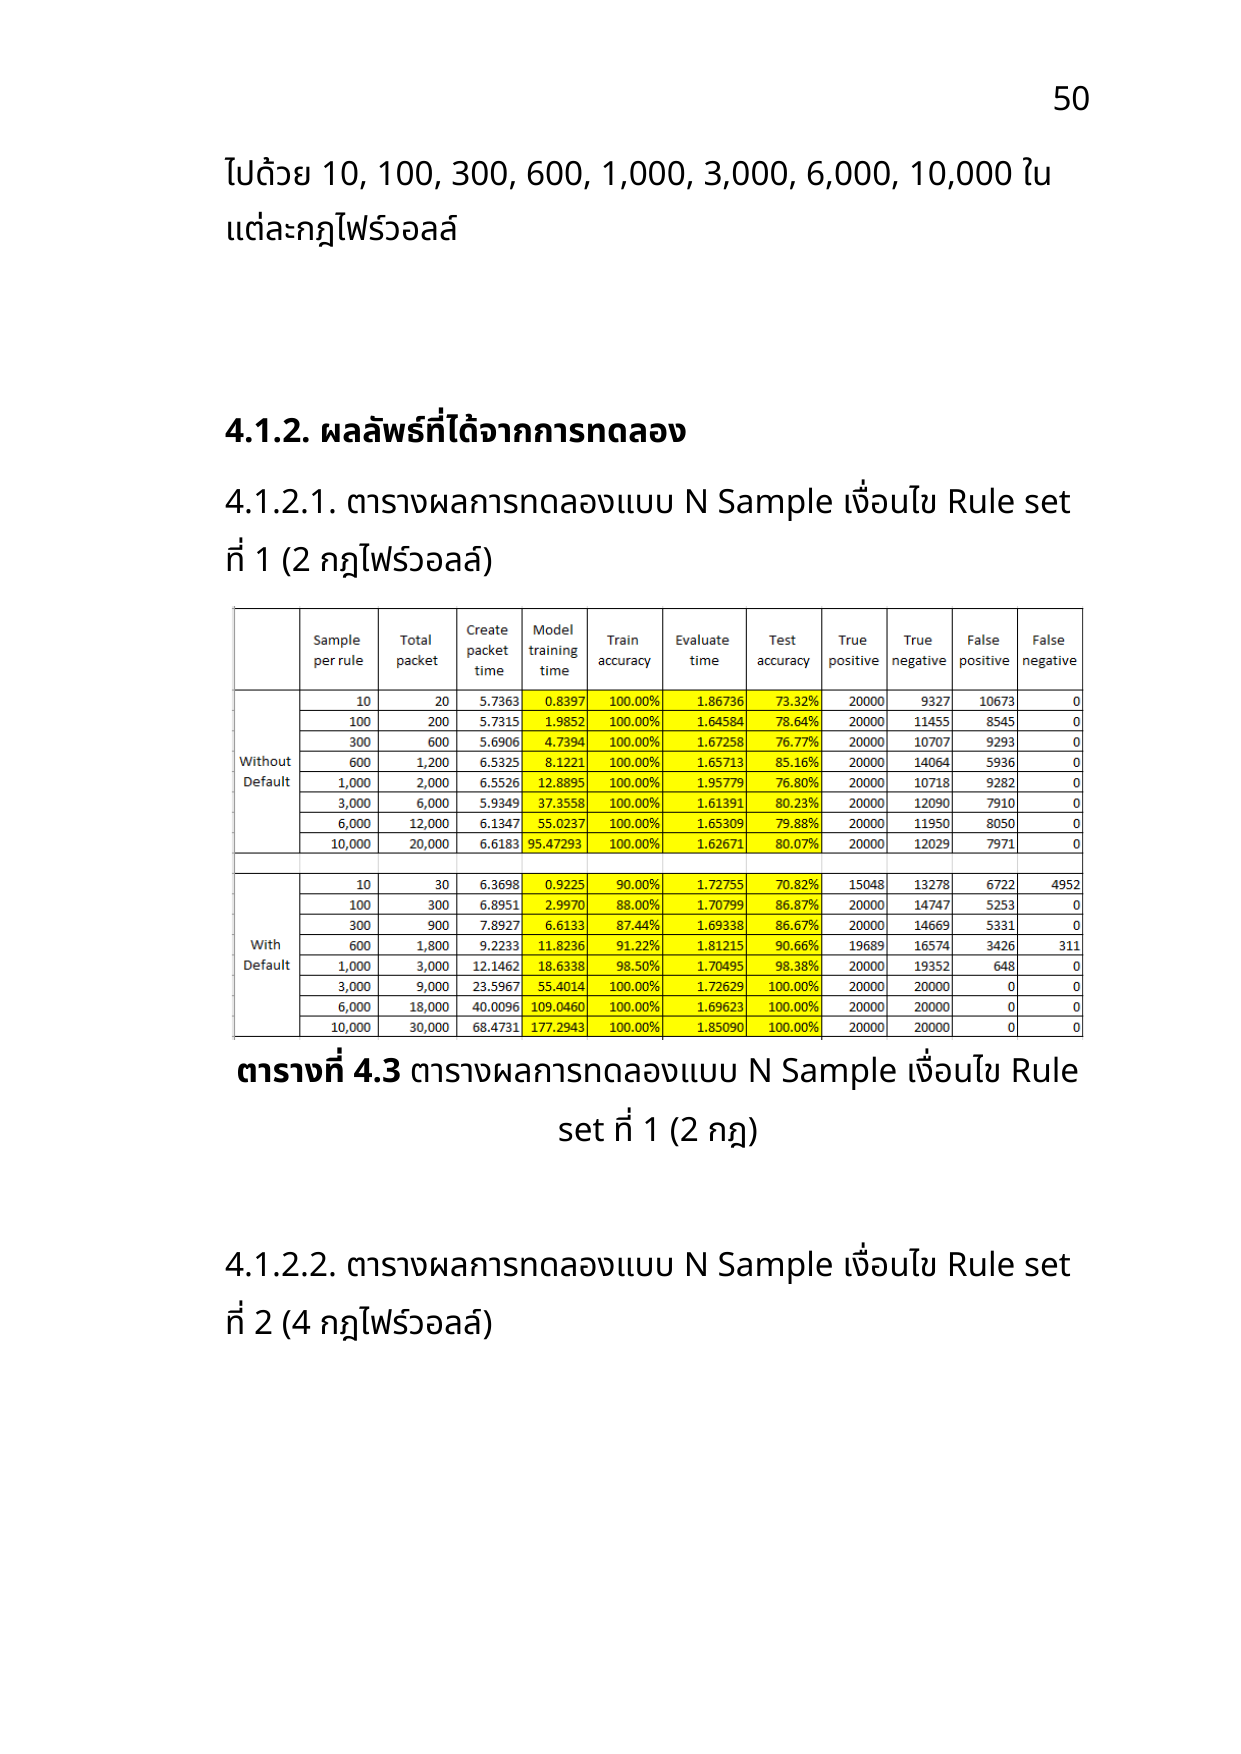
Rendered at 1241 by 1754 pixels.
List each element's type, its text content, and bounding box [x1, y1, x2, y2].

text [225, 150, 1090, 255]
text 4.1.2.1. ตารางผลการทดลองแบบ N Sample เงื่อนไข Rule set ที่ 1 (2 กฎไฟร์วอลล์) [225, 477, 1090, 586]
text 4.1.2.2. ตารางผลการทดลองแบบ N Sample เงื่อนไข Rule set ที่ 2 (4 กฎไฟร์วอลล์) [225, 1241, 1090, 1349]
picture [231, 606, 1084, 1040]
text 4.1.2. ผลลัพธ์ที่ได้จากการทดลอง [225, 407, 1090, 457]
